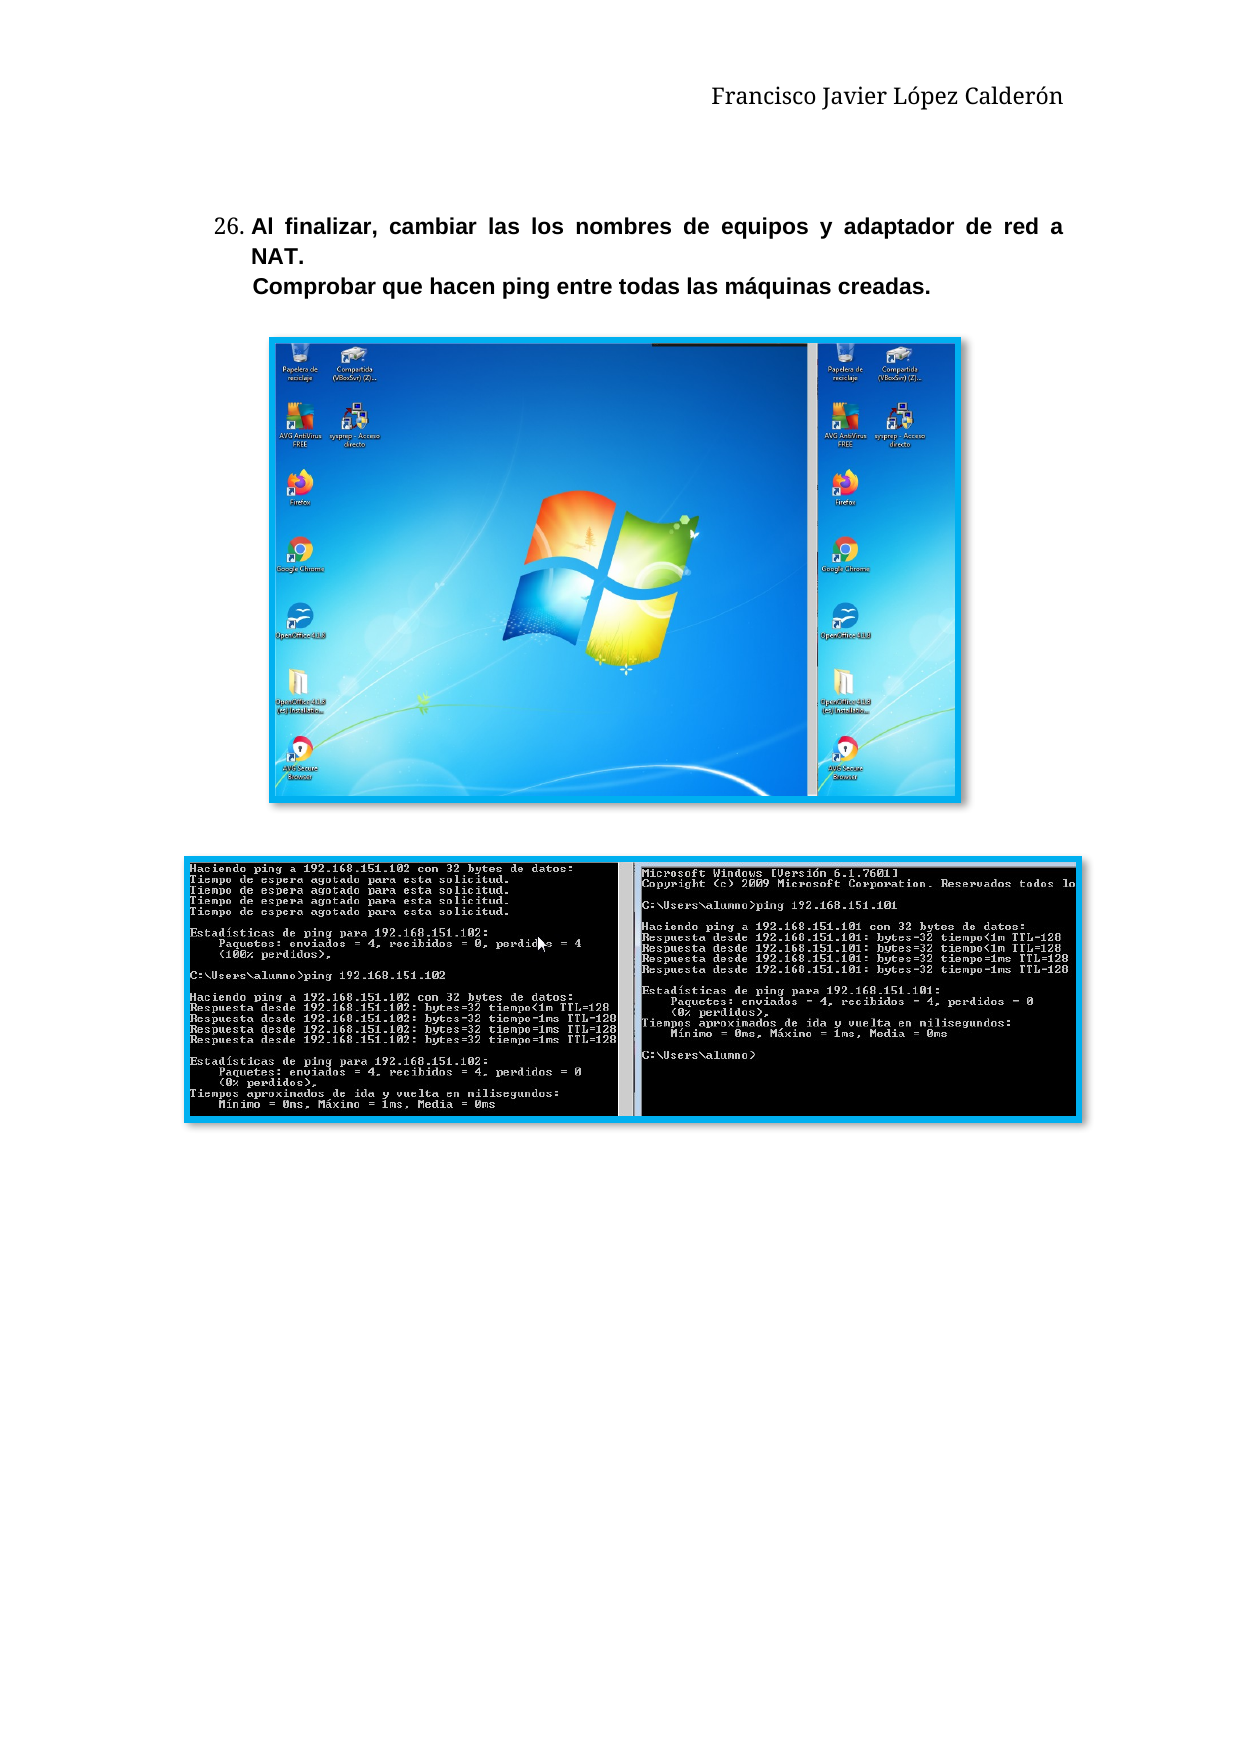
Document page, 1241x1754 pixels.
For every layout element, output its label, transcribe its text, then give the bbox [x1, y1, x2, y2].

picture [276, 344, 954, 795]
text Comprobar que hacen ping entre todas las máquinas creadas. [252, 273, 1063, 299]
picture [191, 863, 1075, 1115]
list Al finalizar, cambiar las los nombres de equipos y adaptador de red a NAT. [213, 210, 1063, 269]
